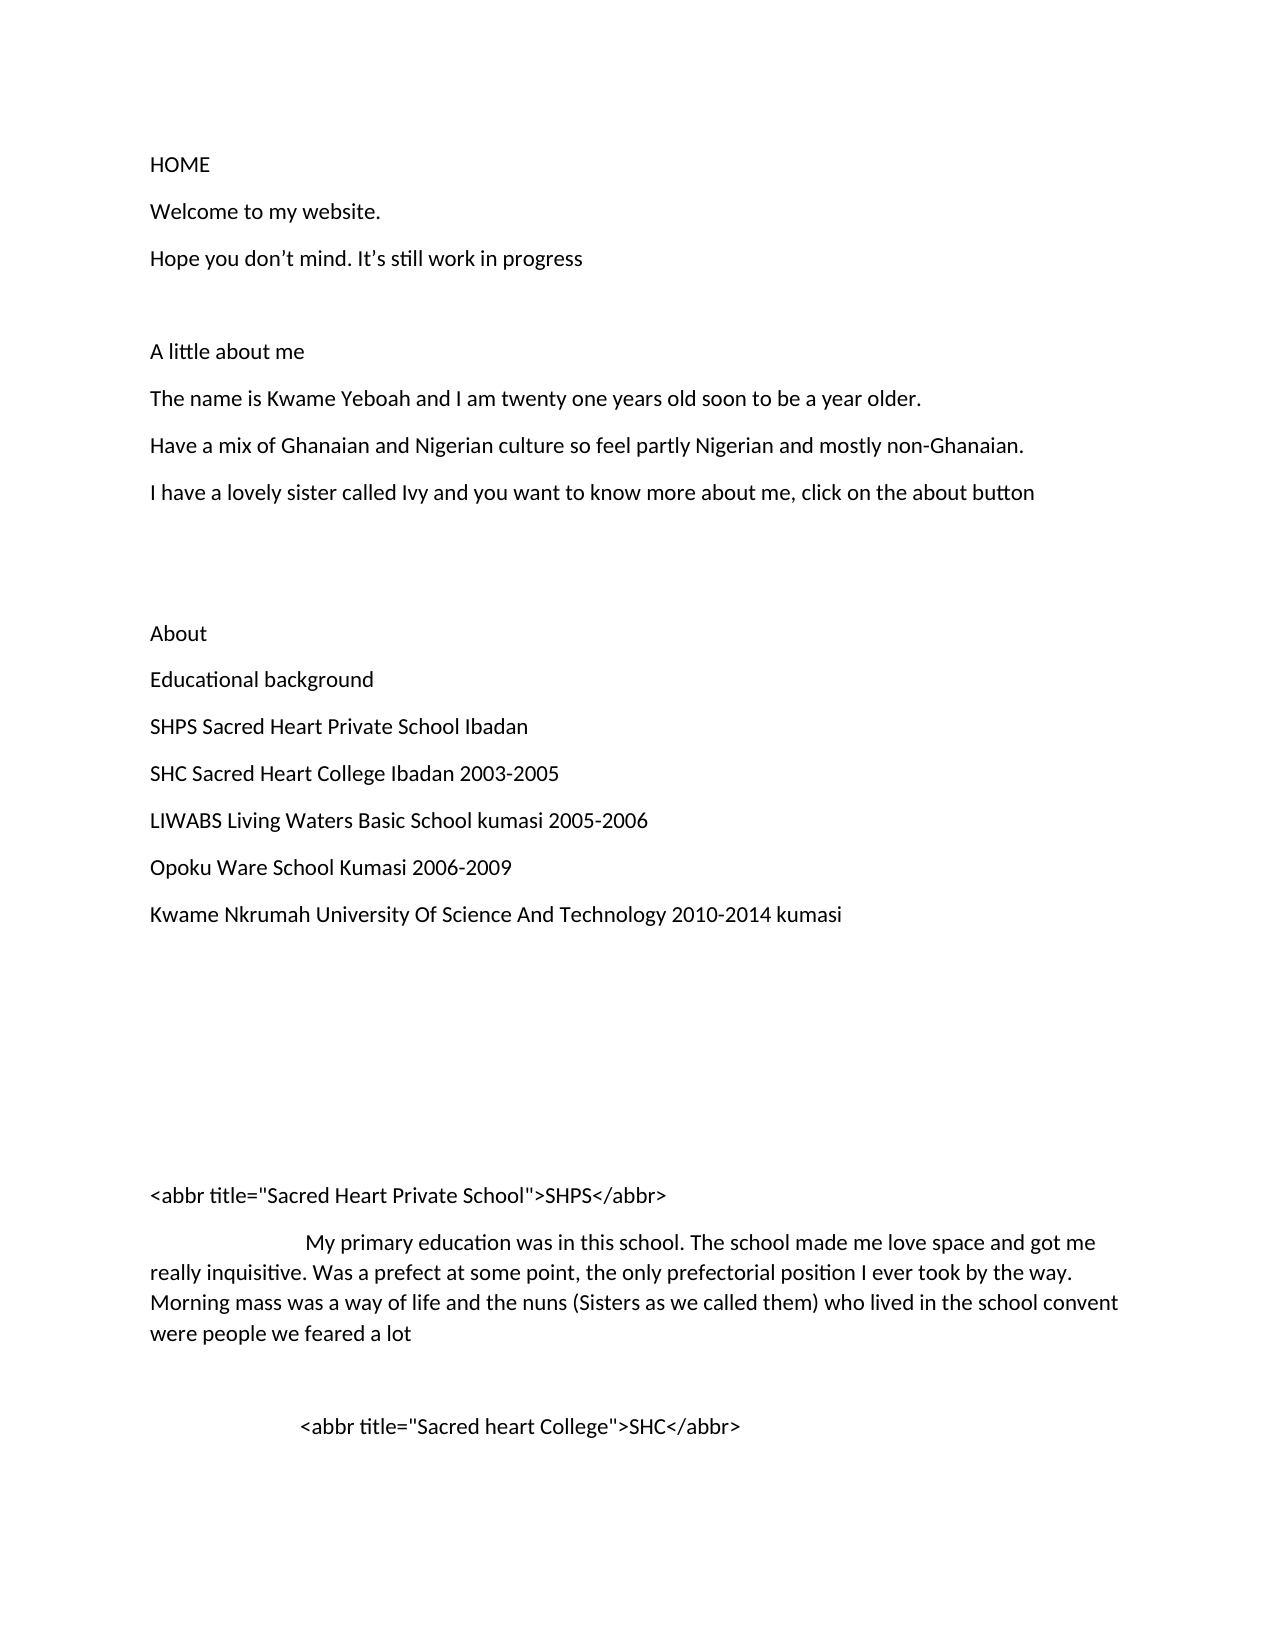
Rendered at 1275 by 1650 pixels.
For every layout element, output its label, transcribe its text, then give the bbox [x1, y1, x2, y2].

text HOME [150, 150, 1125, 178]
text About [150, 619, 1125, 647]
text <abbr title="Sacred Heart Private School">SHPS</abbr> [150, 1181, 1125, 1209]
text The name is Kwame Yeboah and I am twenty one years old soon to be a year older. [150, 384, 1125, 412]
text SHPS Sacred Heart Private School Ibadan [150, 712, 1125, 741]
text Welcome to my website. [150, 197, 1125, 225]
text Have a mix of Ghanaian and Nigerian culture so feel partly Nigerian and mostly non-Ghanaian. [150, 431, 1125, 459]
text Educational background [150, 666, 1125, 694]
text Opoku Ware School Kumasi 2006-2009 [150, 853, 1125, 881]
text A little about me [150, 337, 1125, 366]
text LIWABS Living Waters Basic School kumasi 2005-2006 [150, 806, 1125, 834]
text <abbr title="Sacred heart College">SHC</abbr> [150, 1412, 1125, 1441]
text Hope you don’t mind. It’s still work in progress [150, 244, 1125, 272]
text SHC Sacred Heart College Ibadan 2003-2005 [150, 759, 1125, 787]
text My primary education was in this school. The school made me love space and got me really inquisitive. Was a prefect at some point, the only prefectorial position I ever took by the way. Morning mass was a way of life and the nuns (Sisters as we called them) who lived in the school convent were people we feared a lot [150, 1228, 1125, 1347]
text I have a lovely sister called Ivy and you want to know more about me, click on the about button [150, 478, 1125, 506]
text Kwame Nkrumah University Of Science And Technology 2010-2014 kumasi [150, 900, 1125, 928]
